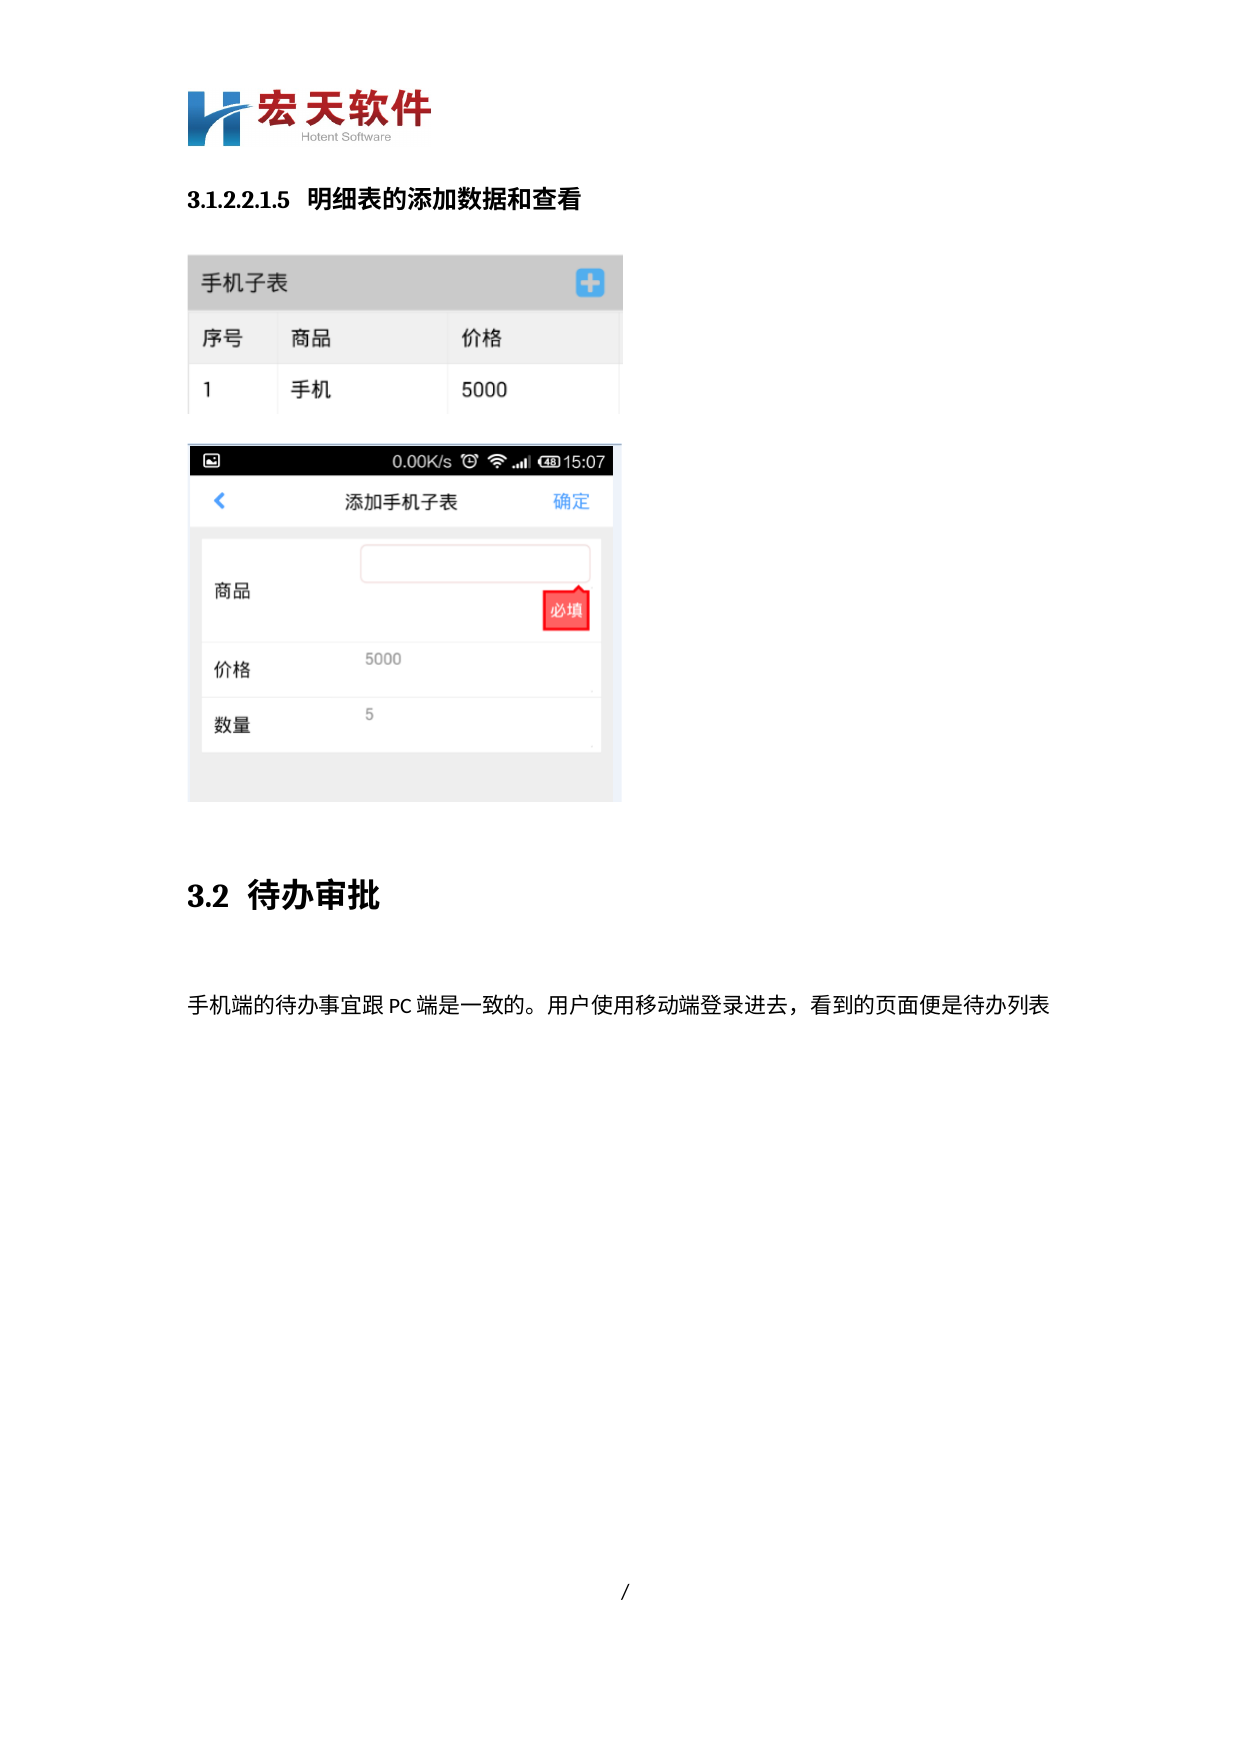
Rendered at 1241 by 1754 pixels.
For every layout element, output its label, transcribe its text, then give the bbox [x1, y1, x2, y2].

subtitle 明细表的添加数据和查看 [187, 165, 1053, 230]
picture [187, 443, 622, 802]
text 手机端的待办事宜跟PC端是一致的。用户使用移动端登录进去，看到的页面便是待办列表 [187, 988, 1053, 1021]
picture [187, 248, 623, 414]
subtitle 待办审批 [187, 861, 1053, 926]
picture [187, 88, 432, 147]
